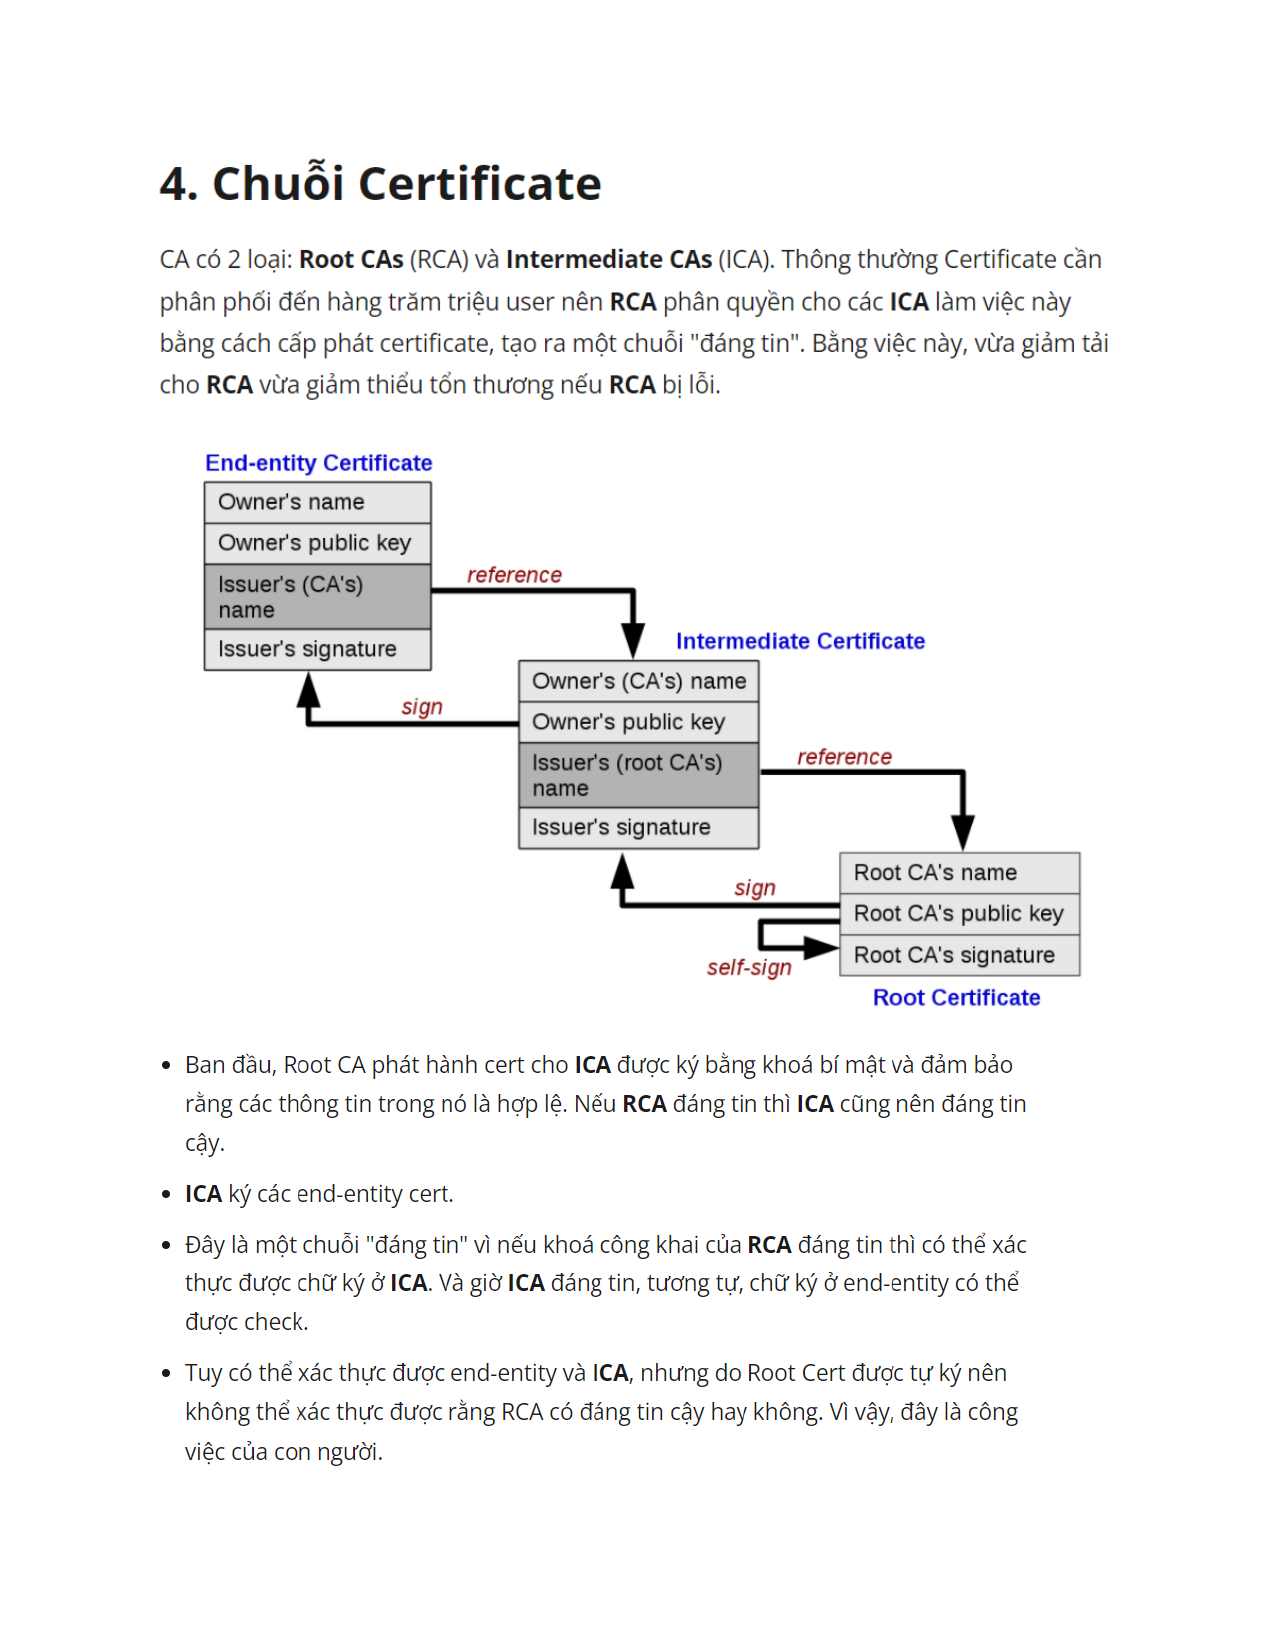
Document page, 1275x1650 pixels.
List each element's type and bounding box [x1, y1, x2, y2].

picture [150, 1040, 1040, 1490]
picture [150, 150, 1125, 1012]
